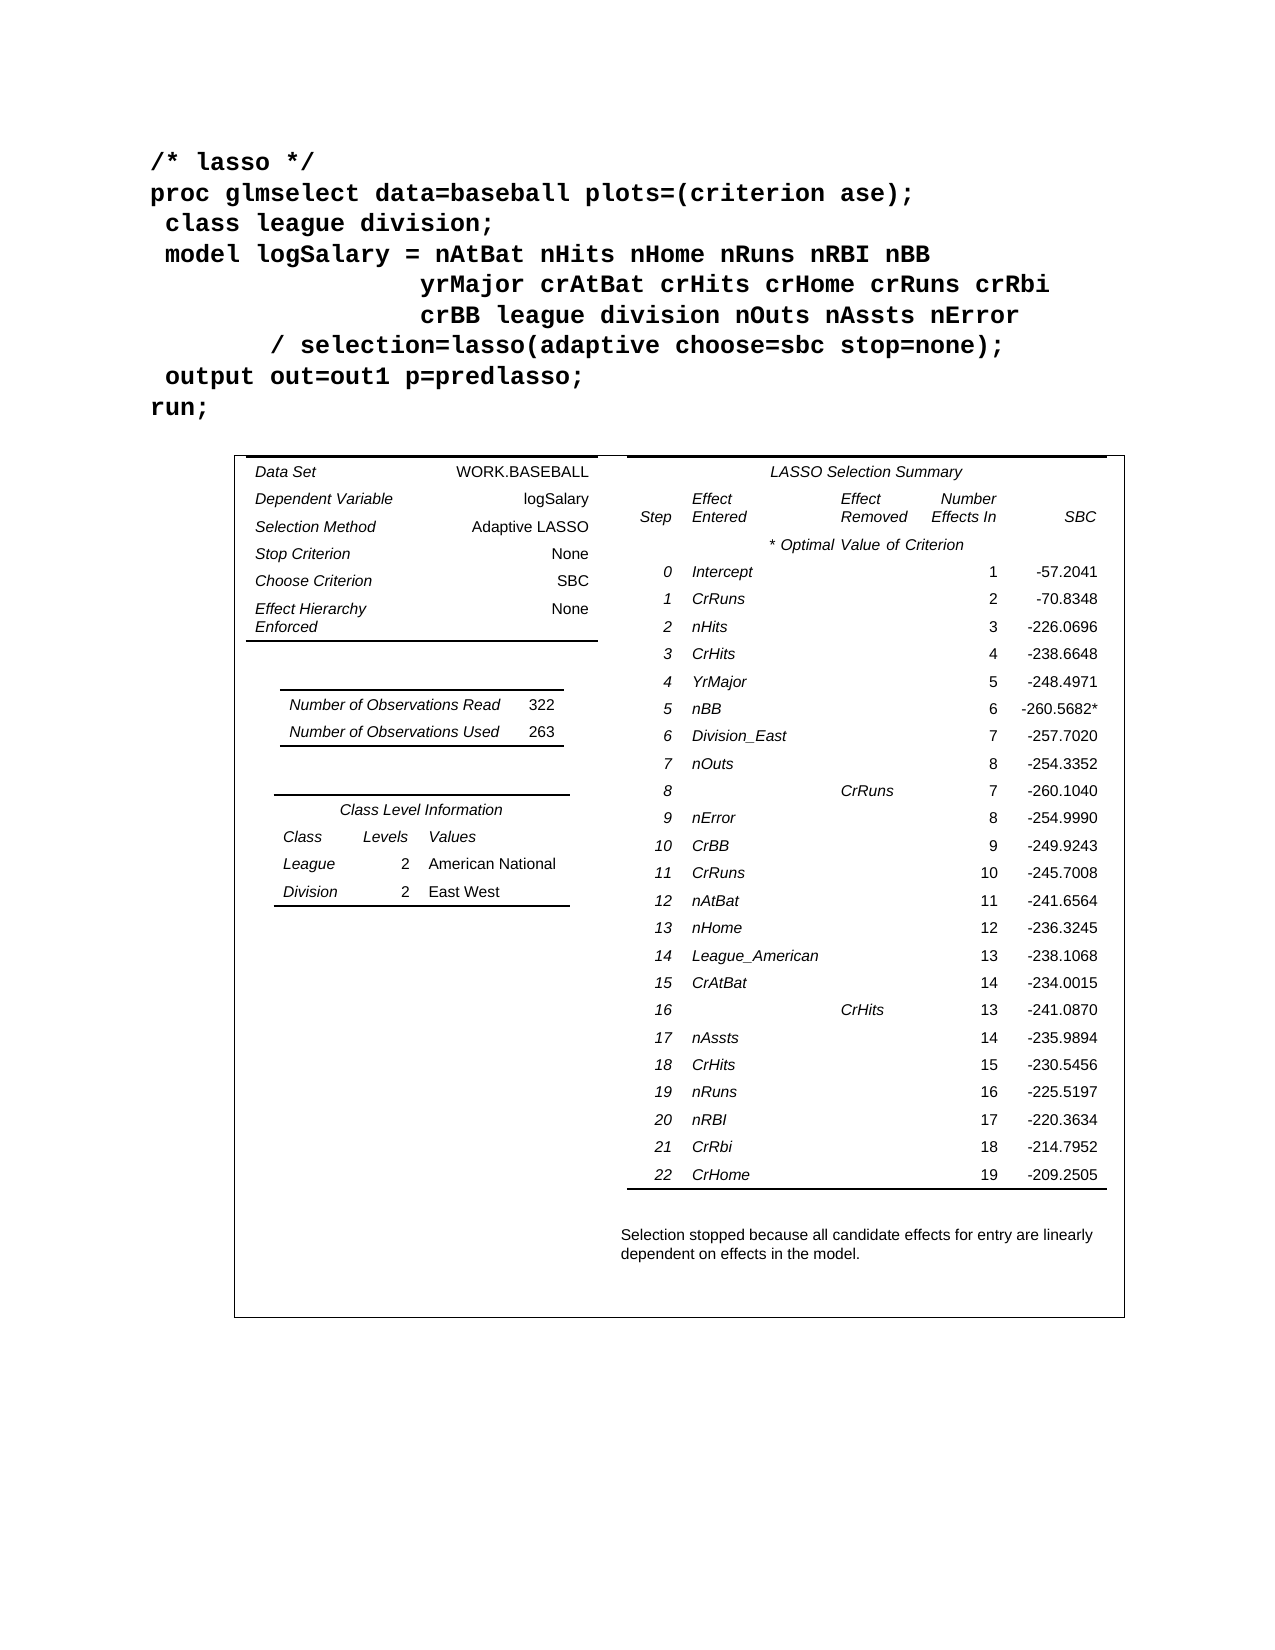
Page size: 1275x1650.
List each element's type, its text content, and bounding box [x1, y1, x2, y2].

table_header [235, 456, 609, 1317]
text run; [150, 394, 1125, 422]
text yrMajor crAtBat crHits crHome crRuns crRbi [150, 272, 1125, 300]
text class league division; [150, 211, 1125, 239]
text model logSalary = nAtBat nHits nHome nRuns nRBI nBB [150, 242, 1125, 270]
text /* lasso */ [150, 150, 1125, 178]
text proc glmselect data=baseball plots=(criterion ase); [150, 181, 1125, 209]
text crBB league division nOuts nAssts nError [150, 303, 1125, 331]
text output out=out1 p=predlasso; [150, 364, 1125, 392]
text / selection=lasso(adaptive choose=sbc stop=none); [150, 333, 1125, 361]
table_header Selection stopped because all candidate effects for entry are linearly dependent on effects in the model. [609, 456, 1124, 1317]
